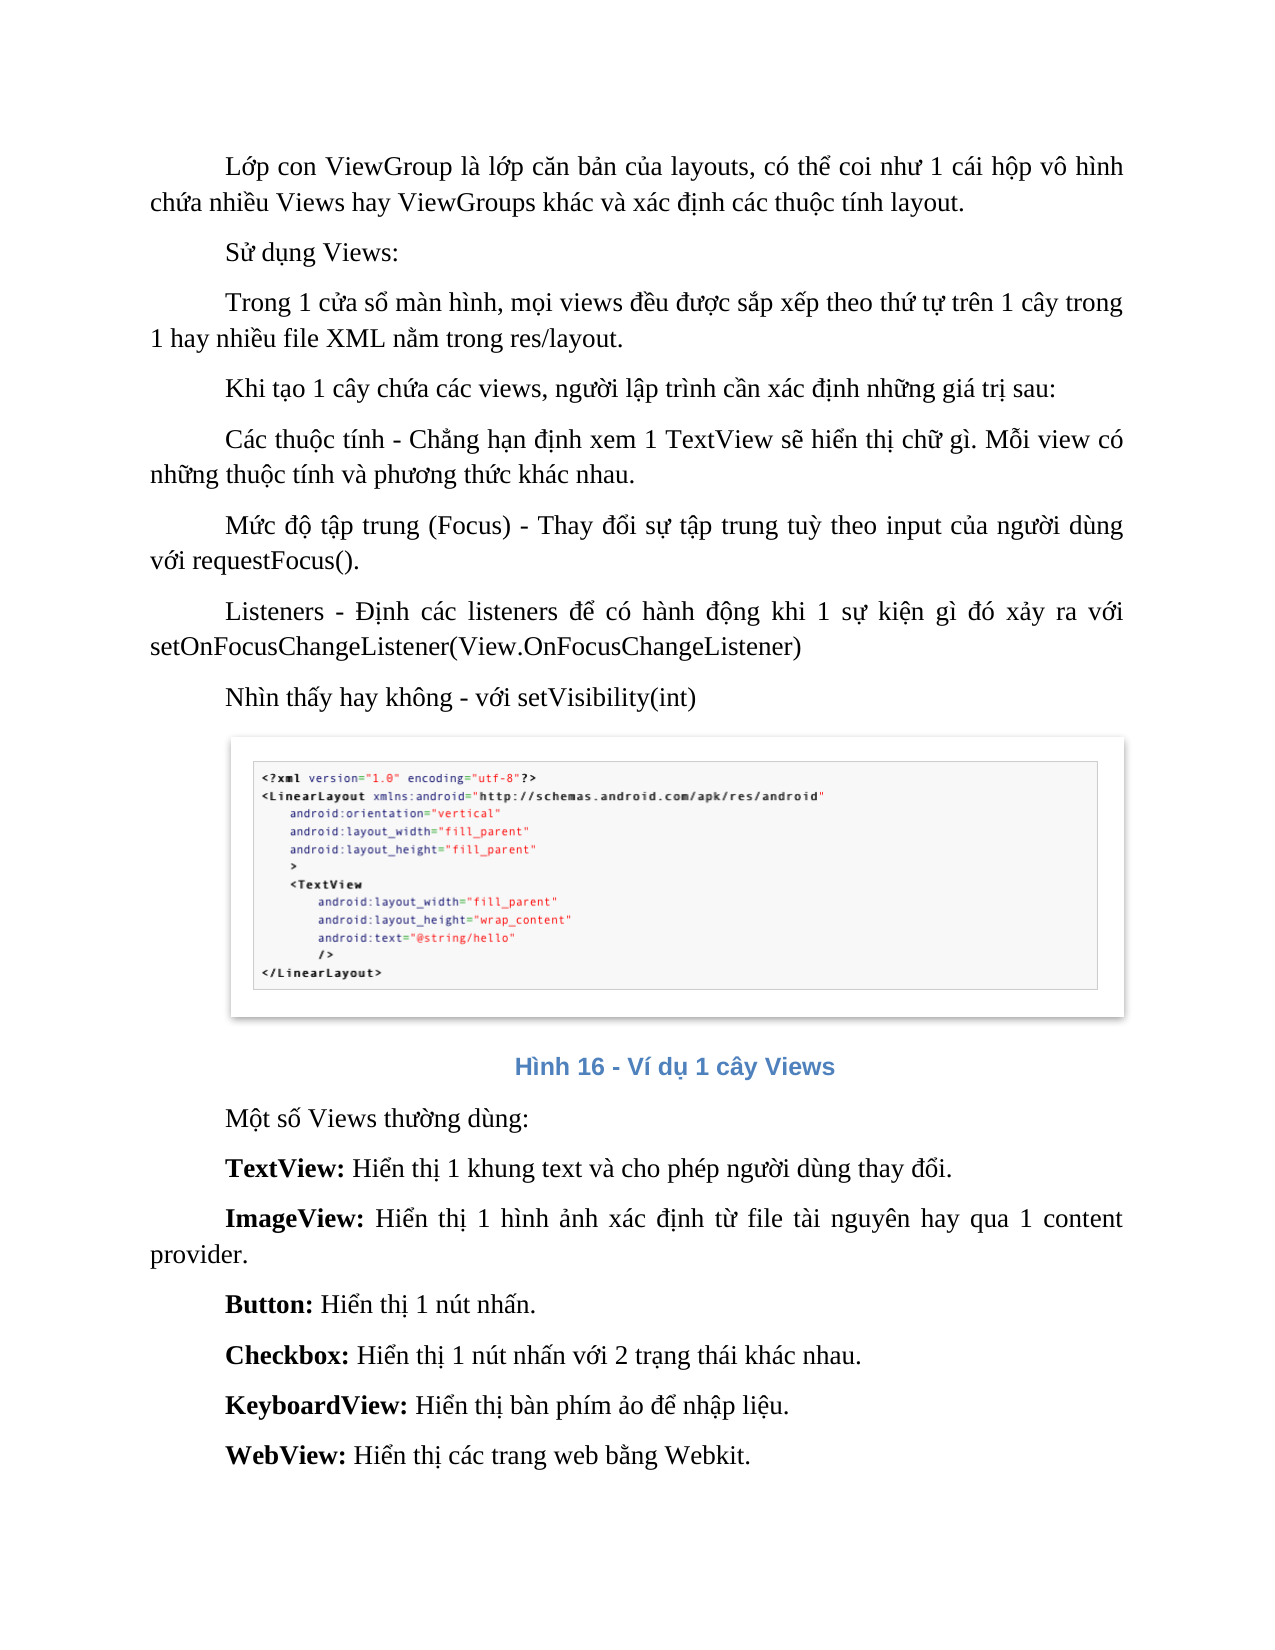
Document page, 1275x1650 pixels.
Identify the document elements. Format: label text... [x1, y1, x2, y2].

text Nhìn thấy hay không - với setVisibility(int) [150, 681, 1125, 712]
text ImageView: Hiển thị 1 hình ảnh xác định từ file tài nguyên hay qua 1 content provider. [150, 1202, 1125, 1269]
text Một số Views thường dùng: [150, 1102, 1125, 1133]
text TextView: Hiển thị 1 khung text và cho phép người dùng thay đổi. [150, 1152, 1125, 1183]
text Trong 1 cửa sổ màn hình, mọi views đều được sắp xếp theo thứ tự trên 1 cây trong 1 hay nhiều file XML nằm trong res/layout. [150, 286, 1125, 353]
text Các thuộc tính - Chẳng hạn định xem 1 TextView sẽ hiển thị chữ gì. Mỗi view có những thuộc tính và phương thức khác nhau. [150, 423, 1125, 489]
text Listeners - Định các listeners để có hành động khi 1 sự kiện gì đó xảy ra với setOnFocusChangeListener(View.OnFocusChangeListener) [150, 595, 1125, 662]
text Mức độ tập trung (Focus) - Thay đổi sự tập trung tuỳ theo input của người dùng với requestFocus(). [150, 509, 1125, 576]
text Sử dụng Views: [150, 236, 1125, 267]
text Lớp con ViewGroup là lớp căn bản của layouts, có thể coi như 1 cái hộp vô hình chứa nhiều Views hay ViewGroups khác và xác định các thuộc tính layout. [150, 150, 1125, 217]
text Khi tạo 1 cây chứa các views, người lập trình cần xác định những giá trị sau: [150, 372, 1125, 403]
picture [246, 752, 1110, 1002]
text Button: Hiển thị 1 nút nhấn. [150, 1288, 1125, 1319]
text Checkbox: Hiển thị 1 nút nhấn với 2 trạng thái khác nhau. [150, 1339, 1125, 1370]
text Hình 16 - Ví dụ 1 cây Views [150, 1052, 1125, 1081]
text WebView: Hiển thị các trang web bằng Webkit. [150, 1439, 1125, 1471]
text KeyboardView: Hiển thị bàn phím ảo để nhập liệu. [150, 1389, 1125, 1420]
